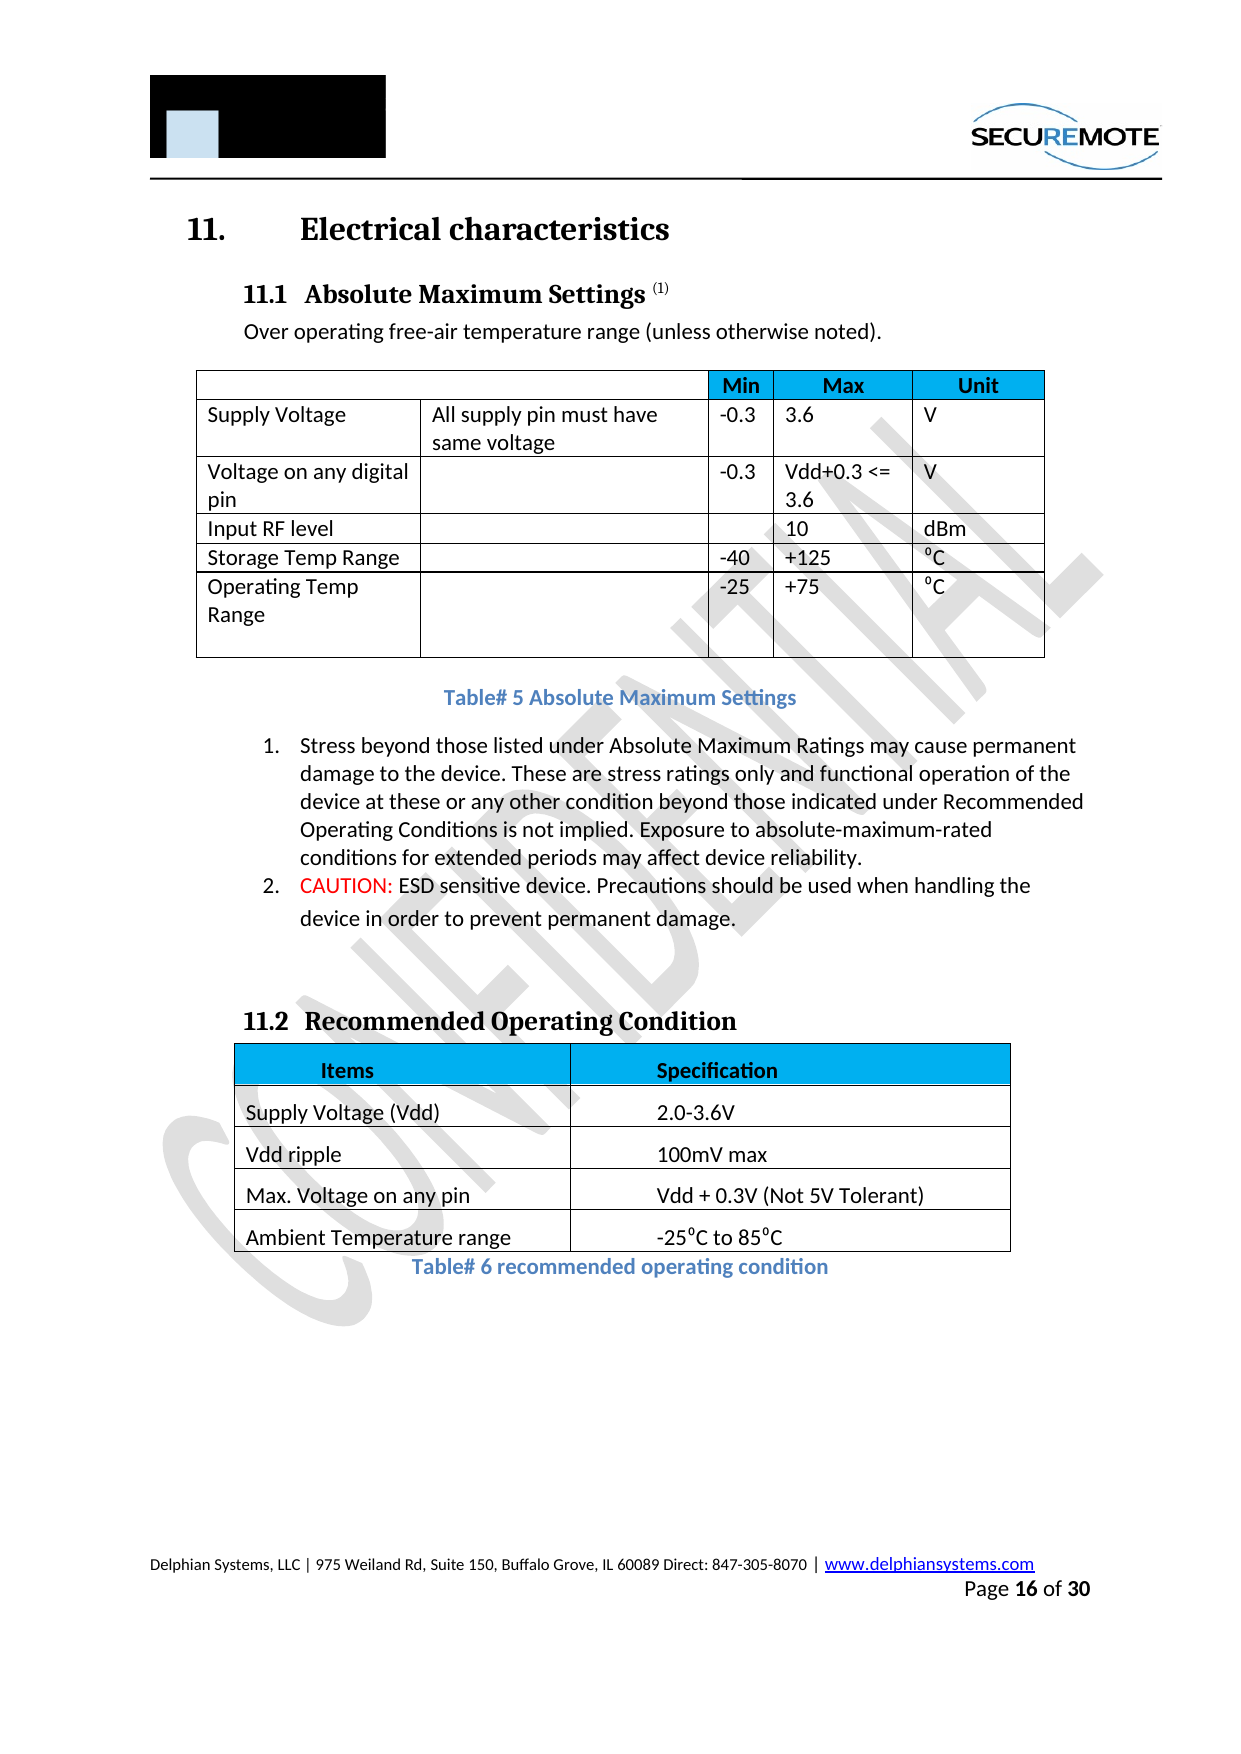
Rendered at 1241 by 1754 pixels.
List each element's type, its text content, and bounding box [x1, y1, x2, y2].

table_cell +125 [774, 544, 912, 571]
table_cell V [913, 400, 1044, 456]
table_cell Vdd + 0.3V (Not 5V Tolerant) [571, 1169, 1010, 1209]
table_header Items [235, 1044, 570, 1084]
table_cell 100mV max [571, 1127, 1010, 1168]
table_cell [709, 514, 773, 542]
text Over operating free-air temperature range (unless otherwise noted). [244, 317, 1090, 345]
table_cell Input RF level [197, 514, 420, 542]
table_cell +75 [774, 573, 912, 657]
subtitle Recommended Operating Condition [244, 1006, 1090, 1037]
list Stress beyond those listed under Absolute Maximum Ratings may cause permanent damage to the device. These are stress ratings only and functional operation of the device at these or any other condition beyond those indicated under Recommended Operating Conditions is not implied. Exposure to absolute-maximum-rated conditions for extended periods may affect device reliability. [262, 731, 1090, 872]
picture [971, 103, 1163, 170]
list CAUTION: ESD sensitive device. Precautions should be used when handling the device in order to prevent permanent damage. [262, 872, 1090, 932]
table_cell [421, 514, 708, 542]
subtitle Absolute Maximum Settings (1) [244, 279, 1090, 311]
table_header Specification [571, 1044, 1010, 1084]
table_cell 2.0-3.6V [571, 1086, 1010, 1126]
table_cell [421, 544, 708, 571]
table_cell [421, 457, 708, 513]
table_cell 3.6 [774, 400, 912, 456]
table_cell ⁰C [913, 573, 1044, 657]
table_cell 10 [774, 514, 912, 542]
table_cell Max. Voltage on any pin [235, 1169, 570, 1209]
table_cell Voltage on any digital pin [197, 457, 420, 513]
table_cell dBm [913, 514, 1044, 542]
table_cell Supply Voltage (Vdd) [235, 1086, 570, 1126]
table_cell V [913, 457, 1044, 513]
table_cell Operating Temp Range [197, 573, 420, 657]
table_cell [421, 573, 708, 657]
table_cell Vdd+0.3 <= 3.6 [774, 457, 912, 513]
table_cell Supply Voltage [197, 400, 420, 456]
table_cell Ambient Temperature range [235, 1210, 570, 1251]
table_cell -40 [709, 544, 773, 571]
table_cell ⁰C [913, 544, 1044, 571]
table_header [197, 371, 708, 399]
text Table# 5 Absolute Maximum Settings [150, 370, 1090, 711]
table_cell -0.3 [709, 400, 773, 456]
table_cell Storage Temp Range [197, 544, 420, 571]
table_cell Vdd ripple [235, 1127, 570, 1168]
table_header Max [774, 371, 912, 399]
table_cell -0.3 [709, 457, 773, 513]
table_header Min [709, 371, 773, 399]
subtitle Electrical characteristics [187, 211, 1090, 249]
table_cell -25⁰C to 85⁰C [571, 1210, 1010, 1251]
table_header Unit [913, 371, 1044, 399]
text Table# 6 recommended operating condition [150, 1252, 1090, 1280]
table_cell -25 [709, 573, 773, 657]
table_cell All supply pin must have same voltage [421, 400, 708, 456]
